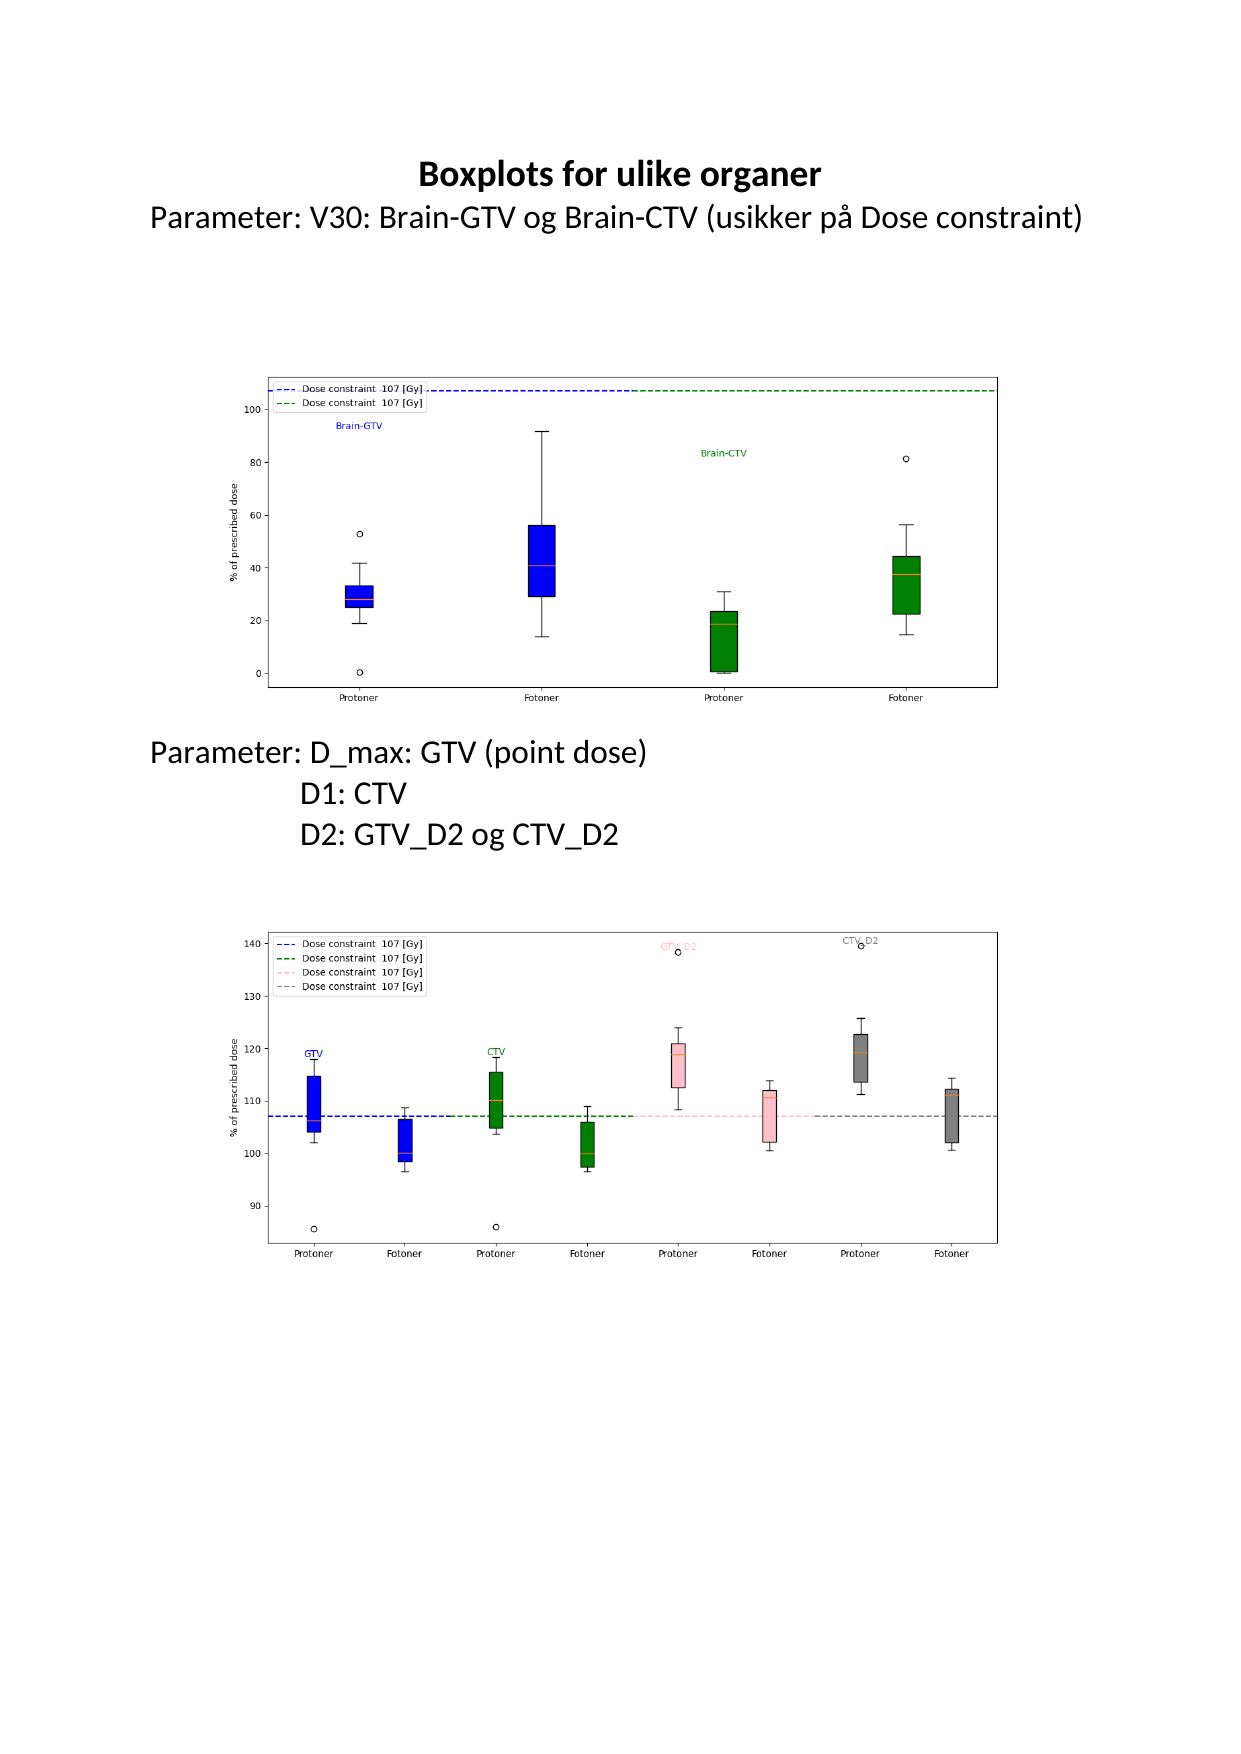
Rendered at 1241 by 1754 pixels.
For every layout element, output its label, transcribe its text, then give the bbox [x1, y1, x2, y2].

picture [150, 883, 1091, 1287]
text D2: GTV_D2 og CTV_D2 [150, 812, 1090, 853]
picture [150, 328, 1091, 731]
text Parameter: V30: Brain-GTV og Brain-CTV (usikker på Dose constraint) [150, 196, 1090, 237]
text Parameter: D_max: GTV (point dose) [150, 731, 1090, 772]
text D1: CTV [150, 772, 1090, 812]
text Boxplots for ulike organer [150, 150, 1090, 196]
